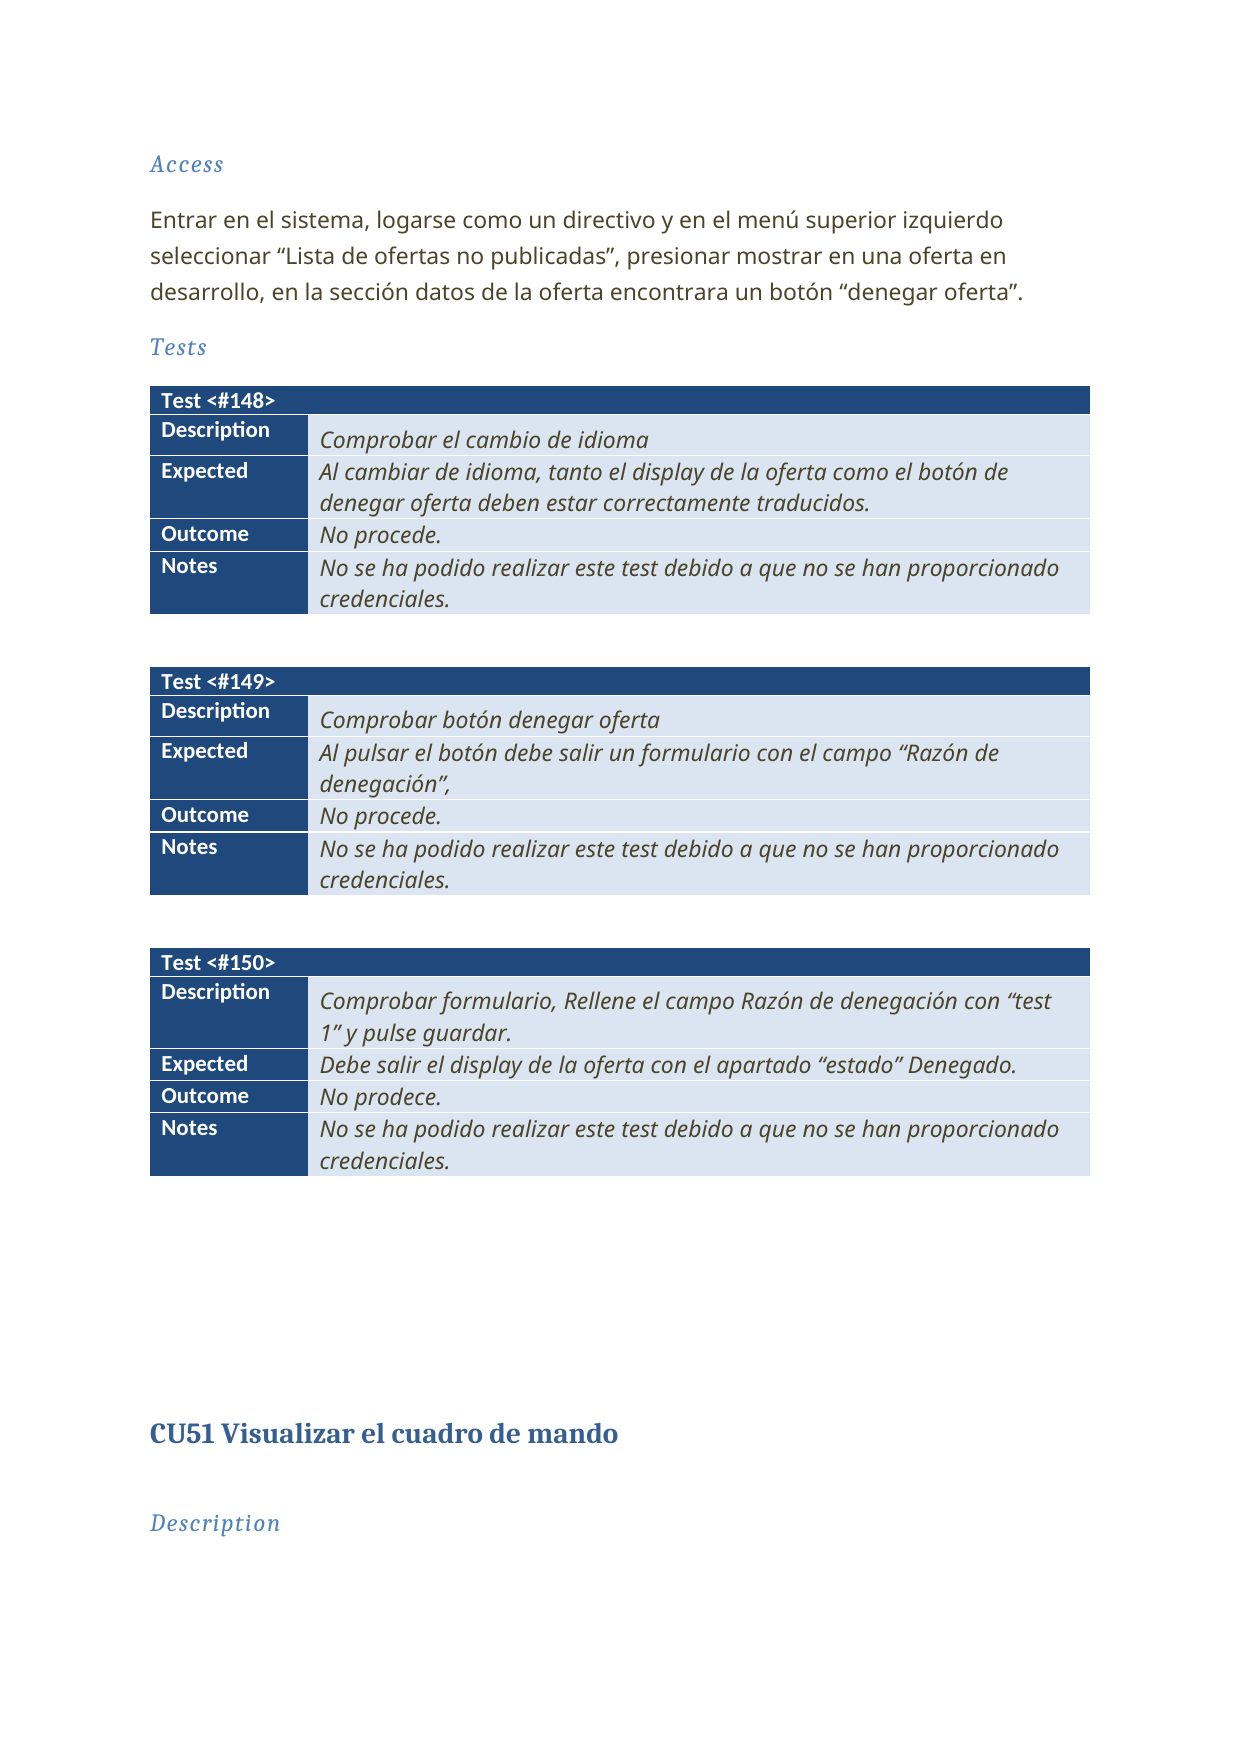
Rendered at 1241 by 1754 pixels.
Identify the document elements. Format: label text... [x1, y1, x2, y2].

table_cell No procede. [308, 519, 1090, 551]
table_cell Comprobar formulario, Rellene el campo Razón de denegación con “test 1” y pulse guardar. [308, 977, 1090, 1048]
table_cell Expected [150, 1049, 308, 1080]
table_cell Notes [150, 552, 308, 614]
table_cell Al cambiar de idioma, tanto el display de la oferta como el botón de denegar oferta deben estar correctamente traducidos. [308, 456, 1090, 518]
table_cell Description [150, 696, 308, 736]
table_cell Comprobar el cambio de idioma [308, 415, 1090, 455]
table_cell Al pulsar el botón debe salir un formulario con el campo “Razón de denegación”, [308, 737, 1090, 799]
table_cell No procede. [308, 800, 1090, 831]
table_cell Expected [150, 456, 308, 518]
table_cell Comprobar botón denegar oferta [308, 696, 1090, 736]
table_cell Notes [150, 833, 308, 895]
table_cell Description [150, 415, 308, 455]
subtitle Access [150, 150, 1090, 179]
table_cell Outcome [150, 1081, 308, 1112]
table_cell Description [150, 977, 308, 1048]
table_cell No prodece. [308, 1081, 1090, 1112]
table_cell Expected [150, 737, 308, 799]
table_header Test <#150> [150, 948, 1090, 976]
table_cell Outcome [150, 519, 308, 551]
table_header Test <#148> [150, 386, 1090, 414]
table_cell No se ha podido realizar este test debido a que no se han proporcionado credenciales. [308, 833, 1090, 895]
subtitle CU51 Visualizar el cuadro de mando [150, 1417, 1090, 1451]
table_cell No se ha podido realizar este test debido a que no se han proporcionado credenciales. [308, 1113, 1090, 1176]
table_cell Debe salir el display de la oferta con el apartado “estado” Denegado. [308, 1049, 1090, 1080]
text Entrar en el sistema, logarse como un directivo y en el menú superior izquierdo seleccionar “Lista de ofertas no publicadas”, presionar mostrar en una oferta en desarrollo, en la sección datos de la oferta encontrara un botón “denegar oferta”. [150, 204, 1090, 307]
subtitle Tests [150, 332, 1090, 361]
table_cell Notes [150, 1113, 308, 1176]
subtitle Description [150, 1509, 1090, 1537]
table_cell No se ha podido realizar este test debido a que no se han proporcionado credenciales. [308, 552, 1090, 614]
table_header Test <#149> [150, 667, 1090, 695]
table_cell Outcome [150, 800, 308, 831]
